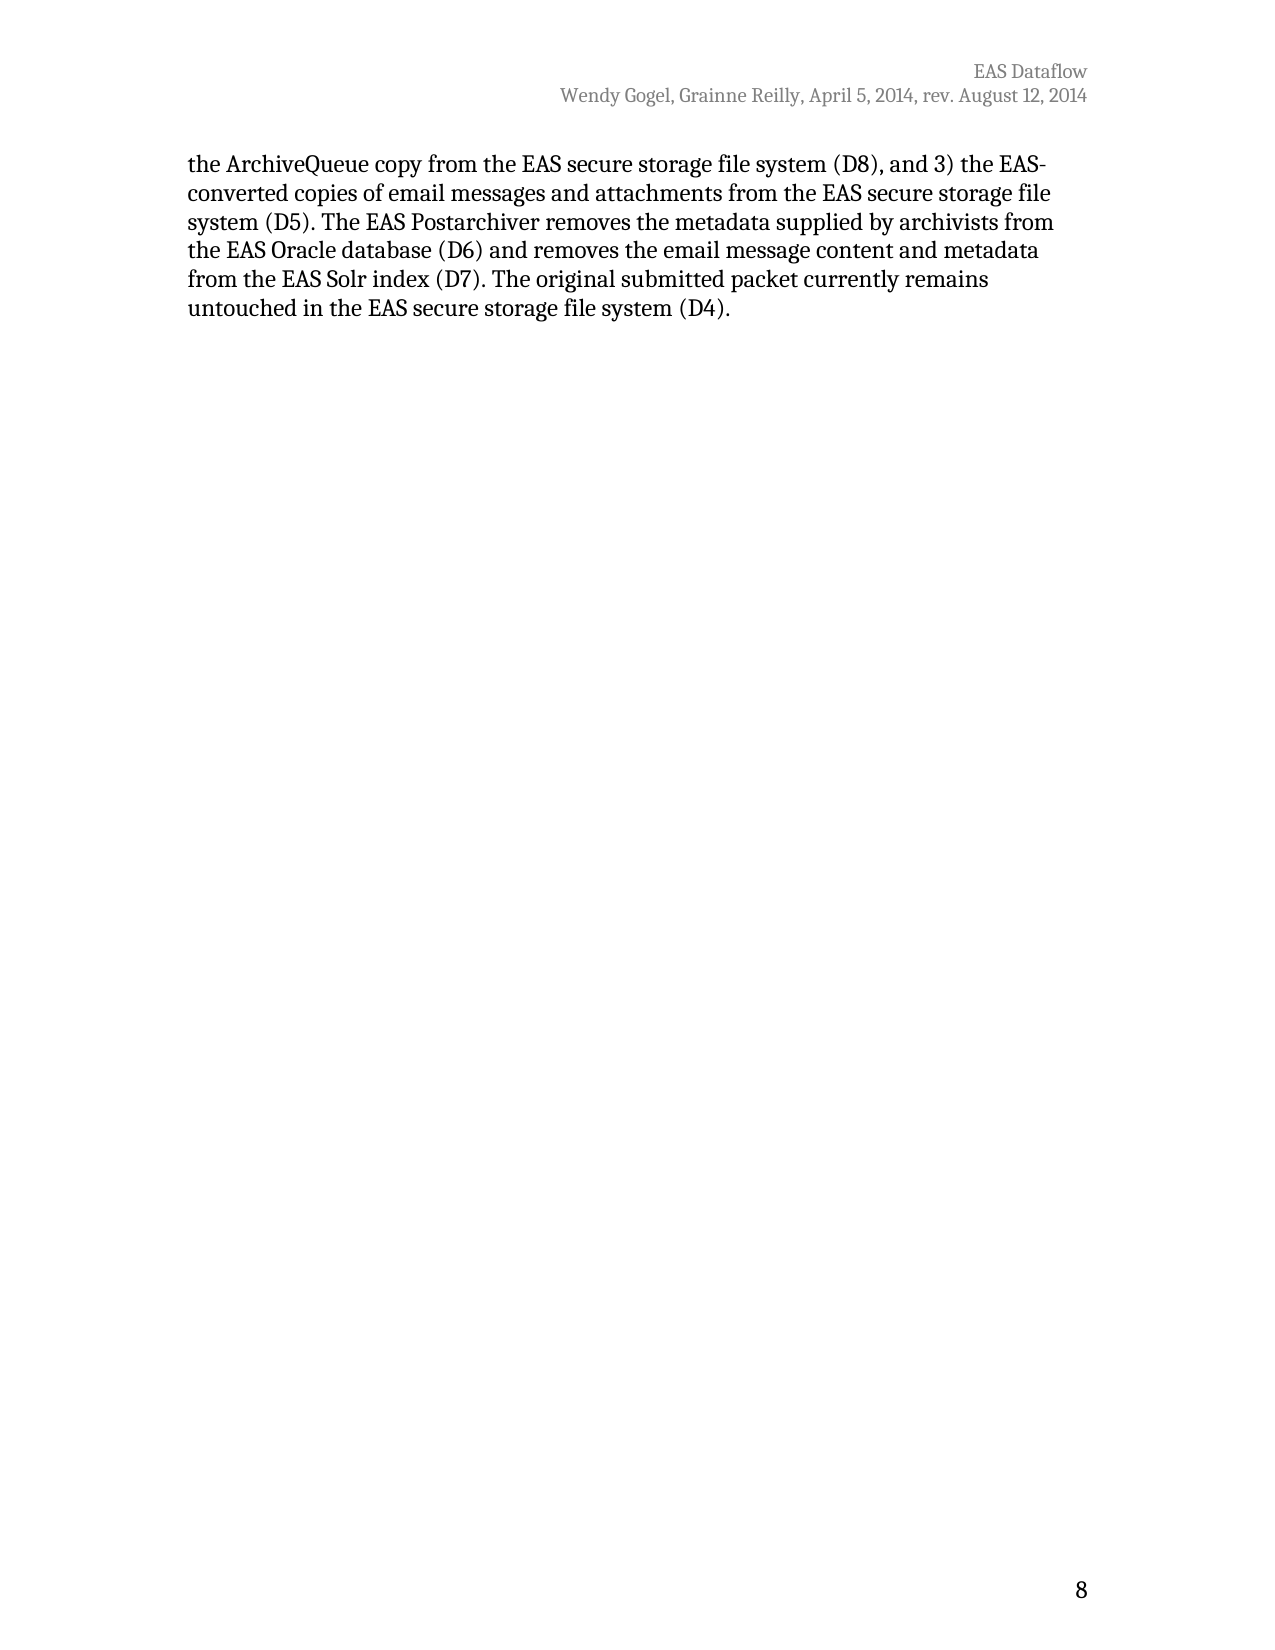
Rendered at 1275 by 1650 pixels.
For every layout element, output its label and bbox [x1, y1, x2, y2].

text [187, 150, 1087, 322]
